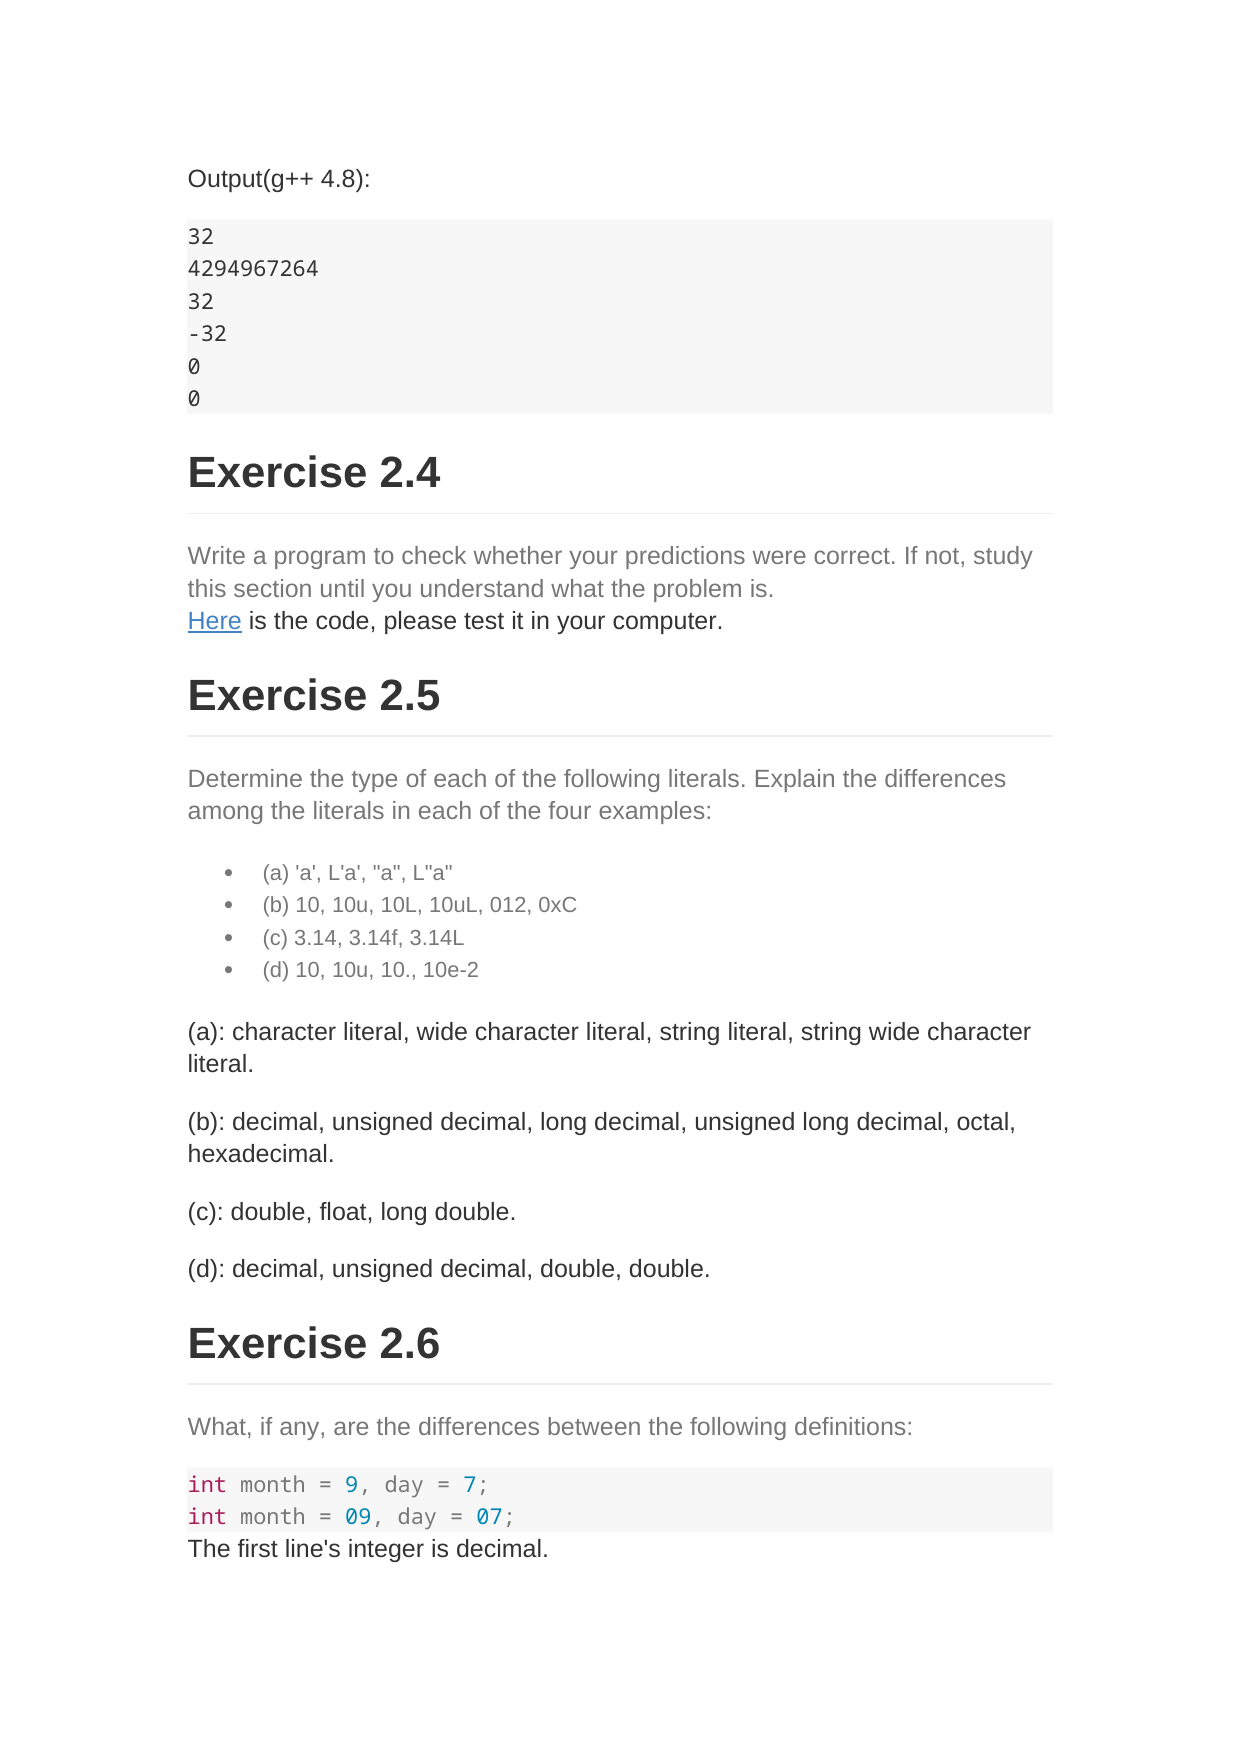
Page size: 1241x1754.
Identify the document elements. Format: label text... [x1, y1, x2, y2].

text The first line's integer is decimal. [187, 1532, 1053, 1565]
text 32 [187, 219, 1053, 252]
text 4294967264 [187, 252, 1053, 284]
text (c): double, float, long double. [187, 1195, 1053, 1228]
text Output(g++ 4.8): [187, 162, 1053, 194]
text -32 [187, 317, 1053, 349]
list (c) 3.14, 3.14f, 3.14L [225, 921, 1053, 953]
subtitle Exercise 2.5 [187, 662, 1053, 737]
text int month = 9, day = 7; [187, 1467, 1053, 1500]
text Write a program to check whether your predictions were correct. If not, study this section until you understand what the problem is. [187, 539, 1053, 604]
text What, if any, are the differences between the following definitions: [187, 1410, 1053, 1442]
text 0 [187, 382, 1053, 414]
text 32 [187, 284, 1053, 317]
text Here is the code, please test it in your computer. [187, 604, 1053, 637]
text (b): decimal, unsigned decimal, long decimal, unsigned long decimal, octal, hexadecimal. [187, 1105, 1053, 1170]
subtitle Exercise 2.6 [187, 1310, 1053, 1385]
text Determine the type of each of the following literals. Explain the differences among the literals in each of the four examples: [187, 762, 1053, 827]
list (b) 10, 10u, 10L, 10uL, 012, 0xC [225, 888, 1053, 921]
list (a) 'a', L'a', "a", L"a" [225, 856, 1053, 888]
text 0 [187, 349, 1053, 382]
text (a): character literal, wide character literal, string literal, string wide character literal. [187, 1015, 1053, 1080]
text (d): decimal, unsigned decimal, double, double. [187, 1253, 1053, 1285]
subtitle Exercise 2.4 [187, 439, 1053, 514]
text int month = 09, day = 07; [187, 1500, 1053, 1532]
list (d) 10, 10u, 10., 10e-2 [225, 953, 1053, 986]
